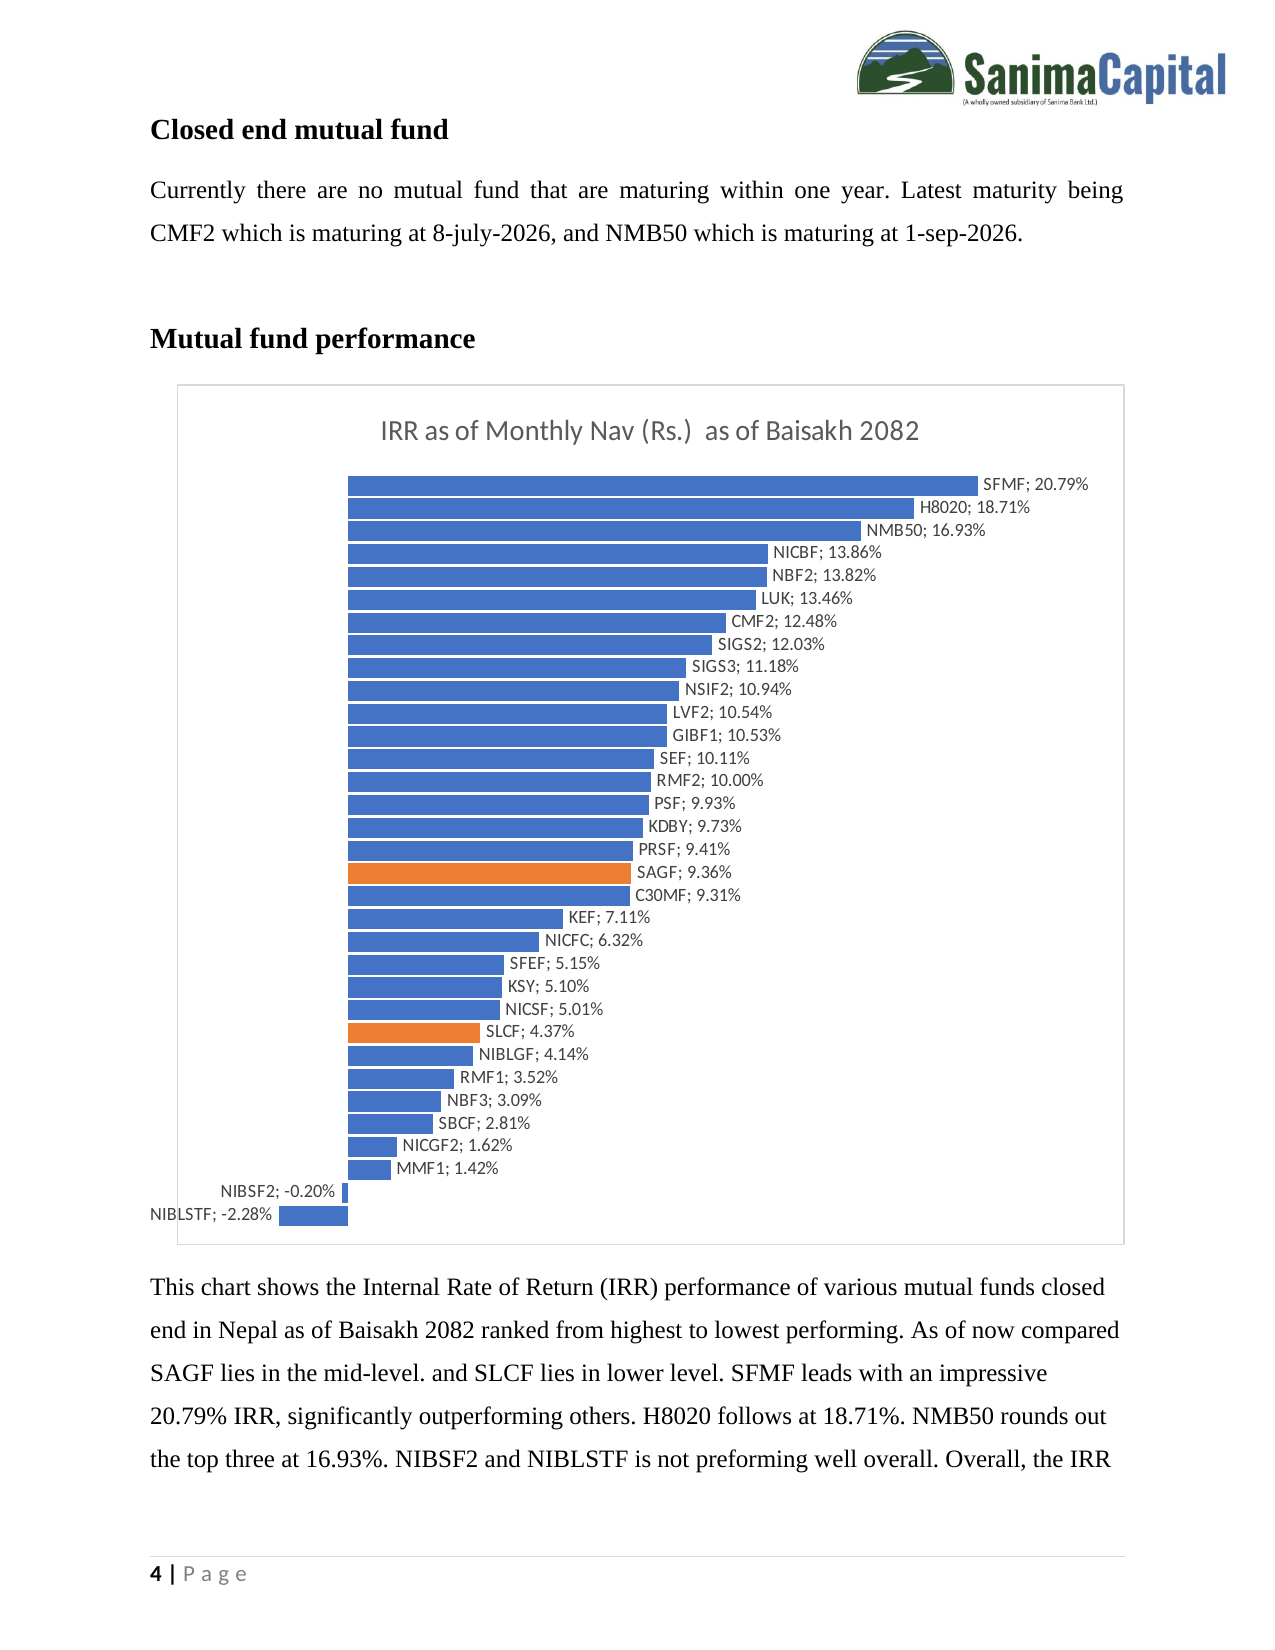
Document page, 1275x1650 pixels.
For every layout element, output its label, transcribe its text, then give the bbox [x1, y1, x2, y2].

subtitle Closed end mutual fund [150, 112, 1125, 146]
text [150, 1272, 1125, 1473]
text Currently there are no mutual fund that are maturing within one year. Latest maturity being CMF2 which is maturing at 8-july-2026, and NMB50 which is maturing at 1-sep-2026. [150, 175, 1125, 247]
picture [852, 28, 1230, 110]
subtitle Mutual fund performance [150, 321, 1125, 355]
